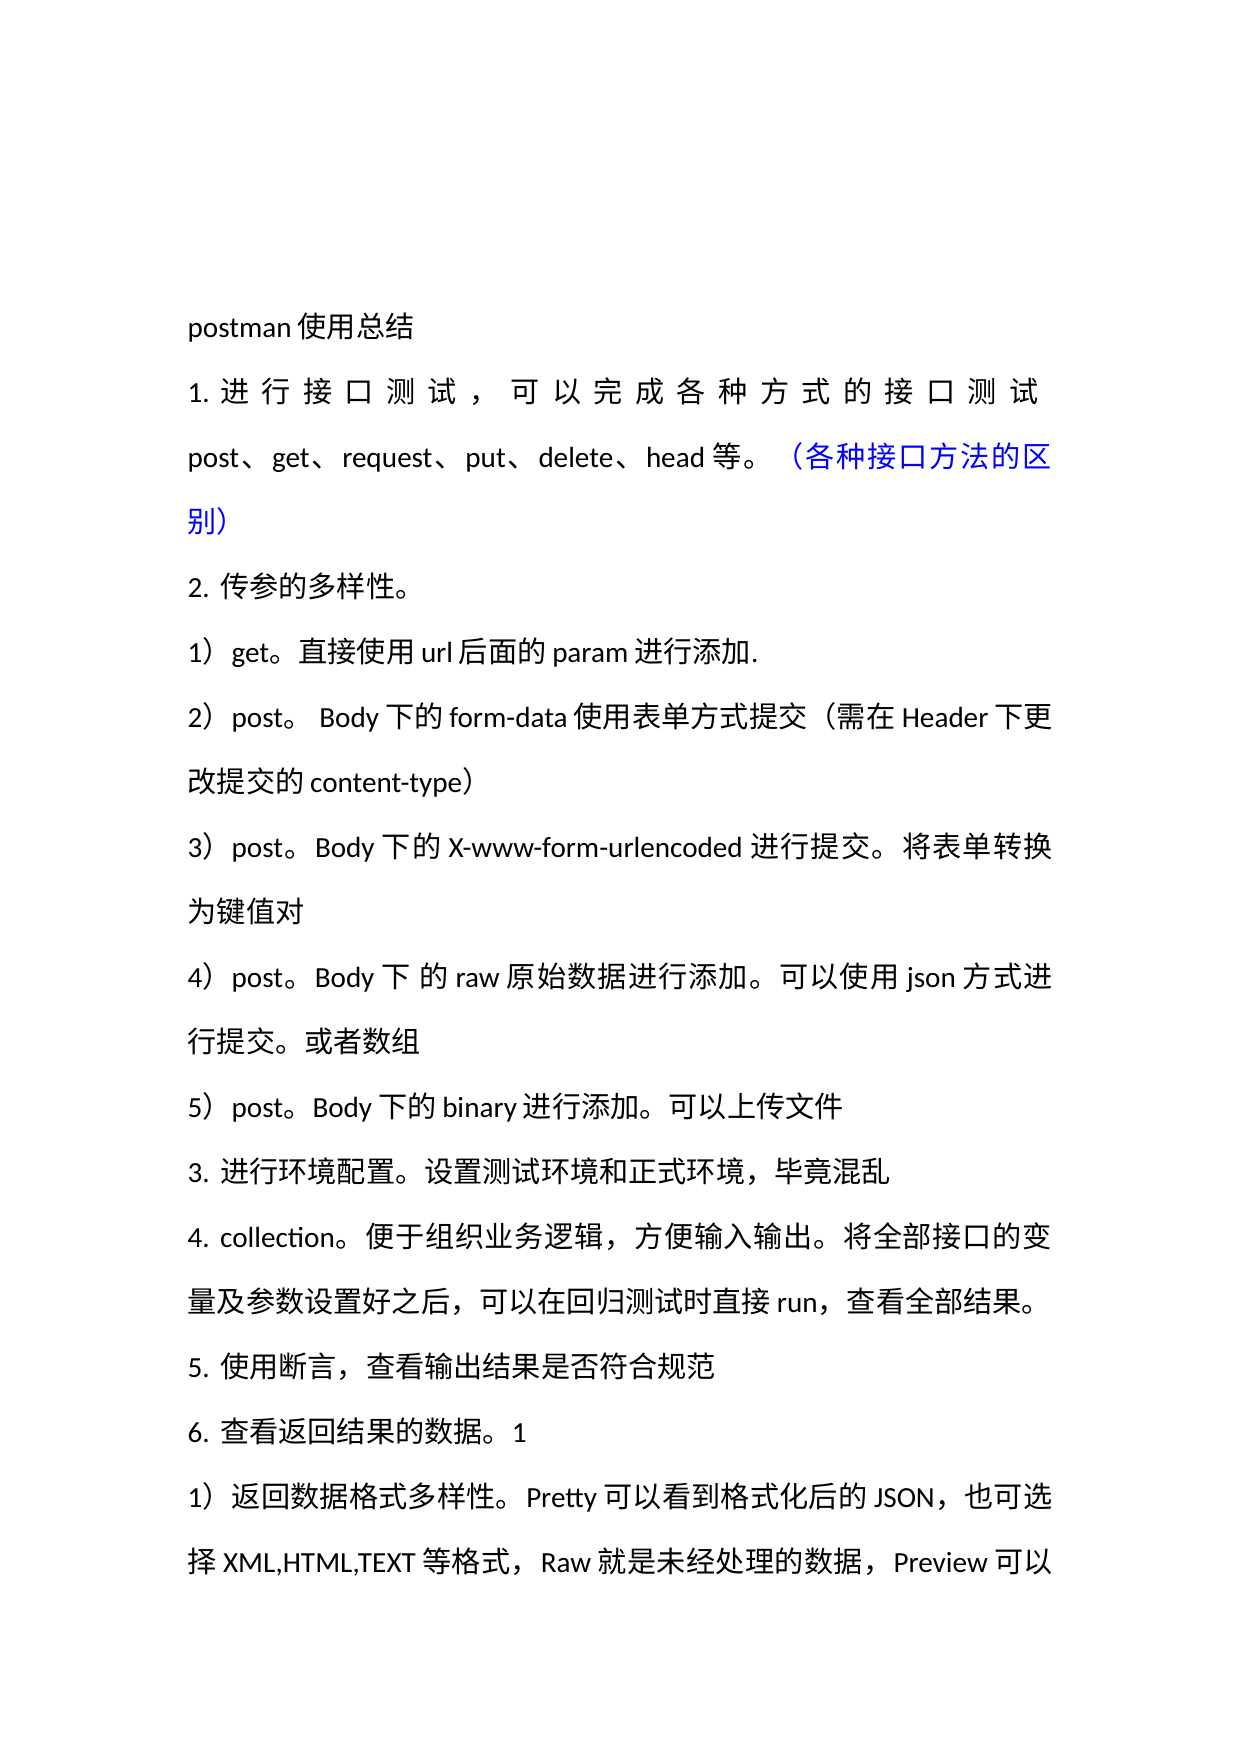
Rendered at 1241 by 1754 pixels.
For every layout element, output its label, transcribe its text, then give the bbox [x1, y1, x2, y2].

list get。直接使用url后面的param进行添加. [187, 617, 1053, 682]
list post。Body下的binary进行添加。可以上传文件 [187, 1072, 1053, 1137]
list 进行接口测试，可以完成各种方式的接口测试，post、get、request、put、delete、head等。（各种接口方法的区别） [187, 357, 1053, 552]
list 进行环境配置。设置测试环境和正式环境，毕竟混乱 [187, 1137, 1053, 1202]
list 传参的多样性。 [187, 552, 1053, 617]
list post。Body下的X-www-form-urlencoded进行提交。将表单转换为键值对 [187, 812, 1053, 942]
list collection。便于组织业务逻辑，方便输入输出。将全部接口的变量及参数设置好之后，可以在回归测试时直接run，查看全部结果。 [187, 1202, 1053, 1332]
list post。 Body下的form-data使用表单方式提交（需在Header下更改提交的content-type） [187, 682, 1053, 812]
list postman使用总结 [187, 292, 1053, 357]
list 查看返回结果的数据。1 [187, 1397, 1053, 1462]
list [187, 1462, 1053, 1592]
list 使用断言，查看输出结果是否符合规范 [187, 1332, 1053, 1397]
list post。Body下 的raw原始数据进行添加。可以使用json方式进行提交。或者数组 [187, 942, 1053, 1072]
